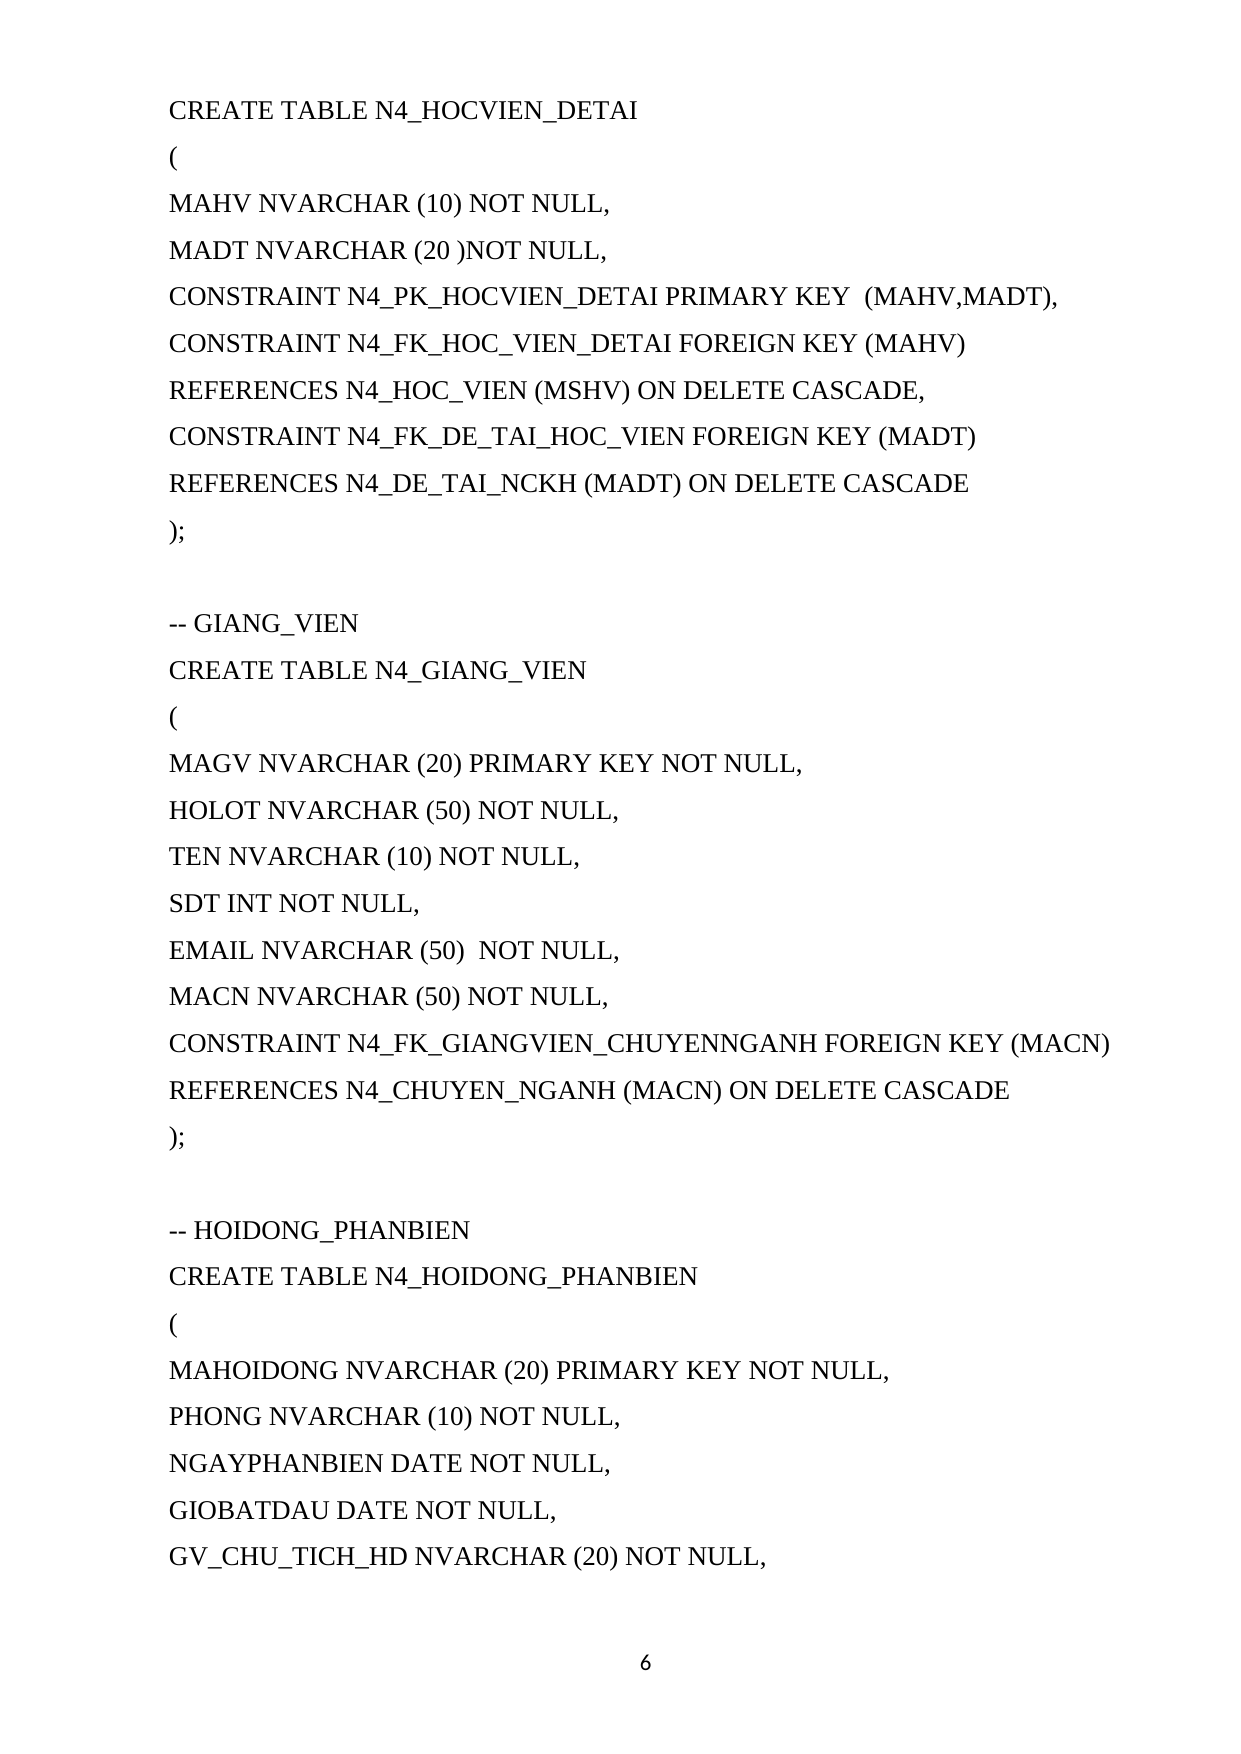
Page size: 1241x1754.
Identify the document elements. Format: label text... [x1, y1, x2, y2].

text NGAYPHANBIEN DATE NOT NULL, [169, 1447, 1122, 1478]
text GIOBATDAU DATE NOT NULL, [169, 1494, 1122, 1525]
text CONSTRAINT N4_FK_GIANGVIEN_CHUYENNGANH FOREIGN KEY (MACN) REFERENCES N4_CHUYEN_NGANH (MACN) ON DELETE CASCADE [169, 1027, 1122, 1105]
text CREATE TABLE N4_GIANG_VIEN [169, 654, 1122, 685]
text -- GIANG_VIEN [169, 607, 1122, 638]
text CONSTRAINT N4_PK_HOCVIEN_DETAI PRIMARY KEY (MAHV,MADT), [169, 280, 1122, 312]
text MAHV NVARCHAR (10) NOT NULL, [169, 187, 1122, 218]
text SDT INT NOT NULL, [169, 887, 1122, 918]
text TEN NVARCHAR (10) NOT NULL, [169, 840, 1122, 872]
text CREATE TABLE N4_HOCVIEN_DETAI [169, 94, 1122, 125]
text HOLOT NVARCHAR (50) NOT NULL, [169, 794, 1122, 825]
text MACN NVARCHAR (50) NOT NULL, [169, 980, 1122, 1012]
text EMAIL NVARCHAR (50) NOT NULL, [169, 934, 1122, 965]
text CONSTRAINT N4_FK_DE_TAI_HOC_VIEN FOREIGN KEY (MADT) REFERENCES N4_DE_TAI_NCKH (MADT) ON DELETE CASCADE [169, 420, 1122, 498]
text PHONG NVARCHAR (10) NOT NULL, [169, 1400, 1122, 1432]
text GV_CHU_TICH_HD NVARCHAR (20) NOT NULL, [169, 1540, 1122, 1572]
text ( [169, 1307, 1122, 1338]
text MADT NVARCHAR (20 )NOT NULL, [169, 234, 1122, 265]
text CONSTRAINT N4_FK_HOC_VIEN_DETAI FOREIGN KEY (MAHV) REFERENCES N4_HOC_VIEN (MSHV) ON DELETE CASCADE, [169, 327, 1122, 405]
text CREATE TABLE N4_HOIDONG_PHANBIEN [169, 1260, 1122, 1292]
text MAHOIDONG NVARCHAR (20) PRIMARY KEY NOT NULL, [169, 1354, 1122, 1385]
text -- HOIDONG_PHANBIEN [169, 1214, 1122, 1245]
text ); [169, 514, 1122, 545]
text ( [169, 700, 1122, 732]
text ); [169, 1120, 1122, 1152]
text MAGV NVARCHAR (20) PRIMARY KEY NOT NULL, [169, 747, 1122, 778]
text ( [169, 140, 1122, 172]
